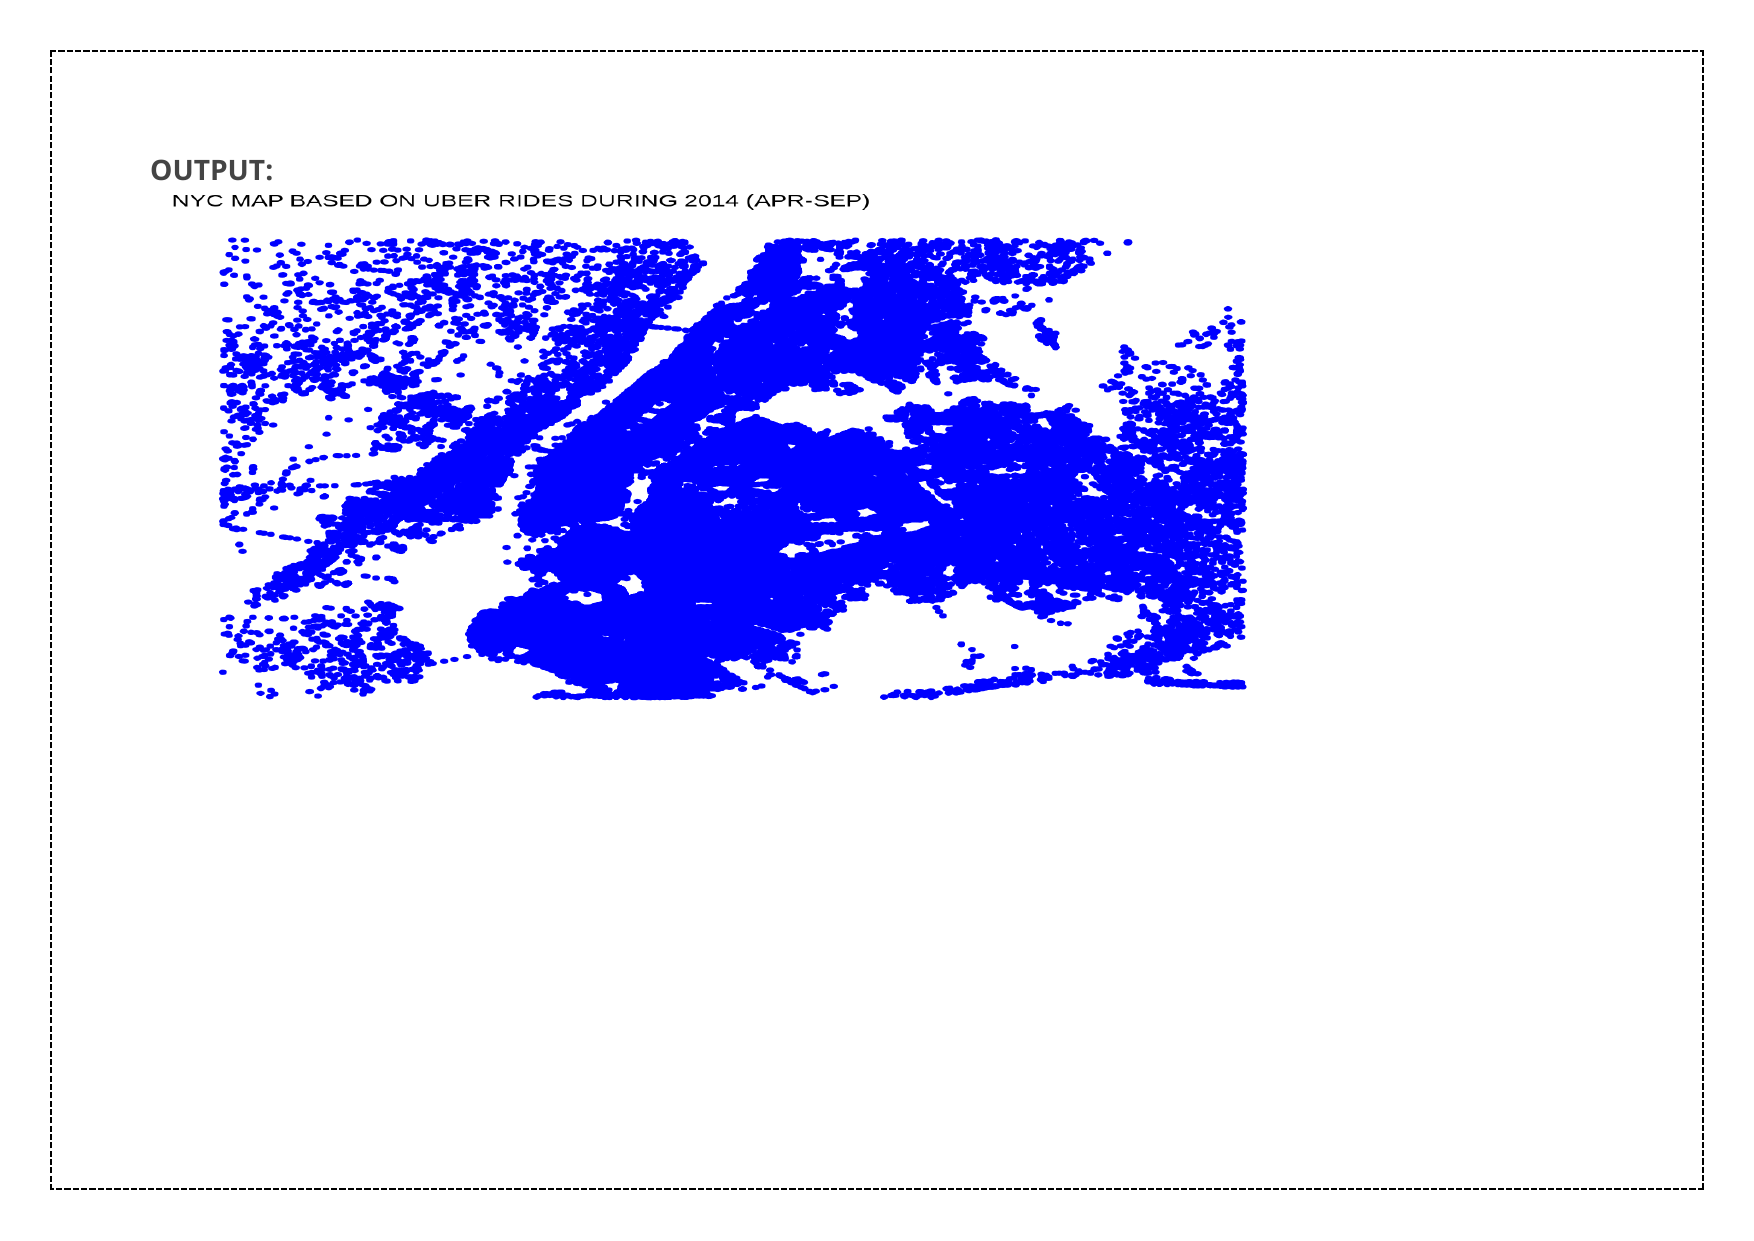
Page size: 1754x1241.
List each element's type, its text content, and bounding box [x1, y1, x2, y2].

picture [156, 188, 1304, 730]
